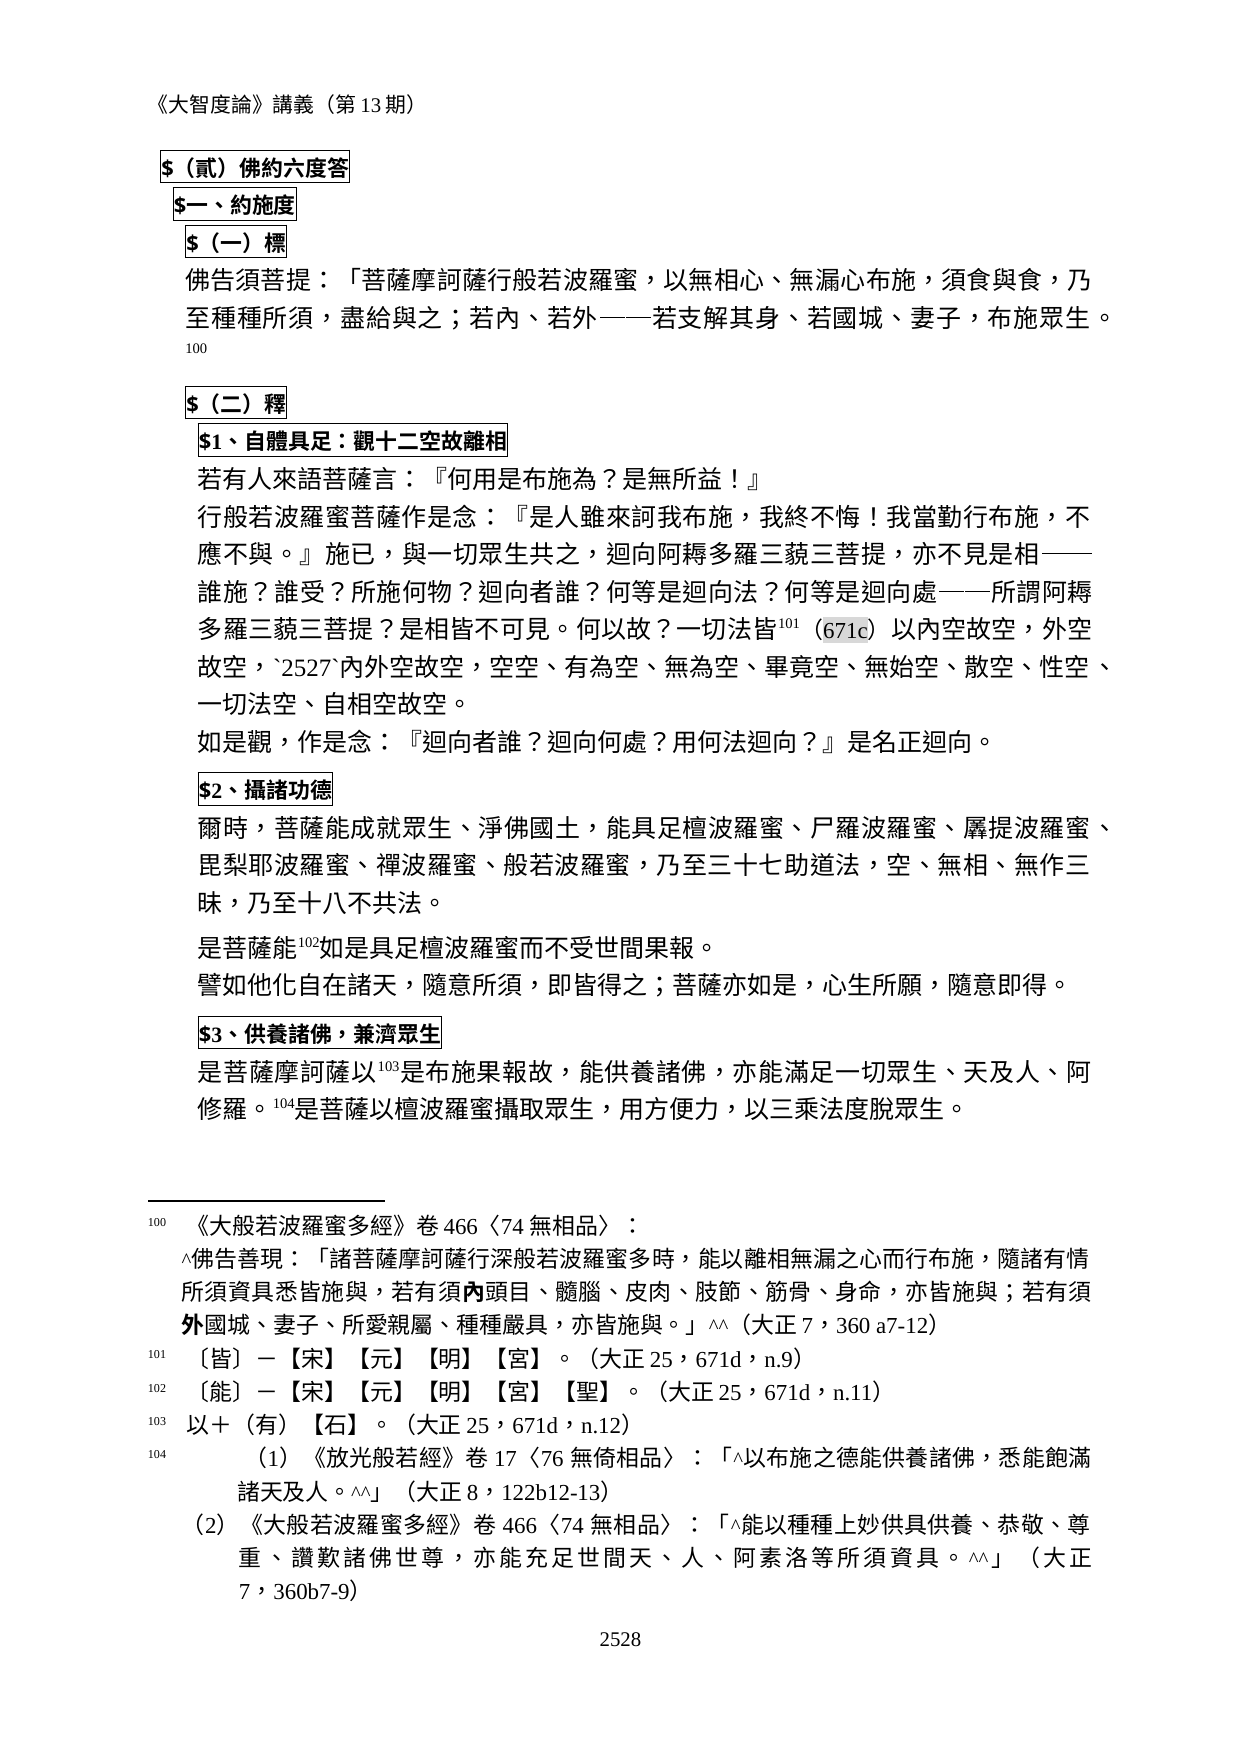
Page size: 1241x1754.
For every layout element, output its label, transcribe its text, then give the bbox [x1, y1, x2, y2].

text 如是觀，作是念：『迴向者誰？迴向何處？用何法迴向？』是名正迴向。 [198, 721, 1092, 759]
text 是菩薩能如是具足檀波羅蜜而不受世間果報。 [198, 928, 1092, 965]
text 爾時，菩薩能成就眾生、淨佛國土，能具足檀波羅蜜、尸羅波羅蜜、羼提波羅蜜、毘梨耶波羅蜜、禪波羅蜜、般若波羅蜜，乃至三十七助道法，空、無相、無作三昧，乃至十八不共法。 [198, 808, 1092, 920]
text $（貳）佛約六度答 [160, 148, 1092, 185]
text $1、自體具足：觀十二空故離相 [198, 421, 1092, 459]
text $2、攝諸功德 [198, 770, 1092, 808]
text $（二）釋 [185, 384, 1092, 421]
text 譬如他化自在諸天，隨意所須，即皆得之；菩薩亦如是，心生所願，隨意即得。 [198, 965, 1092, 1003]
text 佛告須菩提：「菩薩摩訶薩行般若波羅蜜，以無相心、無漏心布施，須食與食，乃至種種所須，盡給與之；若內、若外──若支解其身、若國城、妻子，布施眾生。 [185, 260, 1092, 373]
text 若有人來語菩薩言：『何用是布施為？是無所益！』 [198, 459, 1092, 496]
text 是菩薩摩訶薩以是布施果報故，能供養諸佛，亦能滿足一切眾生、天及人、阿修羅。是菩薩以檀波羅蜜攝取眾生，用方便力，以三乘法度脫眾生。 [198, 1051, 1092, 1126]
text 行般若波羅蜜菩薩作是念：『是人雖來訶我布施，我終不悔！我當勤行布施，不應不與。』施已，與一切眾生共之，迴向阿耨多羅三藐三菩提，亦不見是相──誰施？誰受？所施何物？迴向者誰？何等是迴向法？何等是迴向處──所謂阿耨多羅三藐三菩提？是相皆不可見。何以故？一切法皆（671c）以內空故空，外空故空，`2527`內外空故空，空空、有為空、無為空、畢竟空、無始空、散空、性空、一切法空、自相空故空。 [198, 496, 1092, 721]
text $一、約施度 [173, 185, 1092, 223]
text $3、供養諸佛，兼濟眾生 [198, 1014, 1092, 1051]
text $（一）標 [185, 223, 1092, 260]
